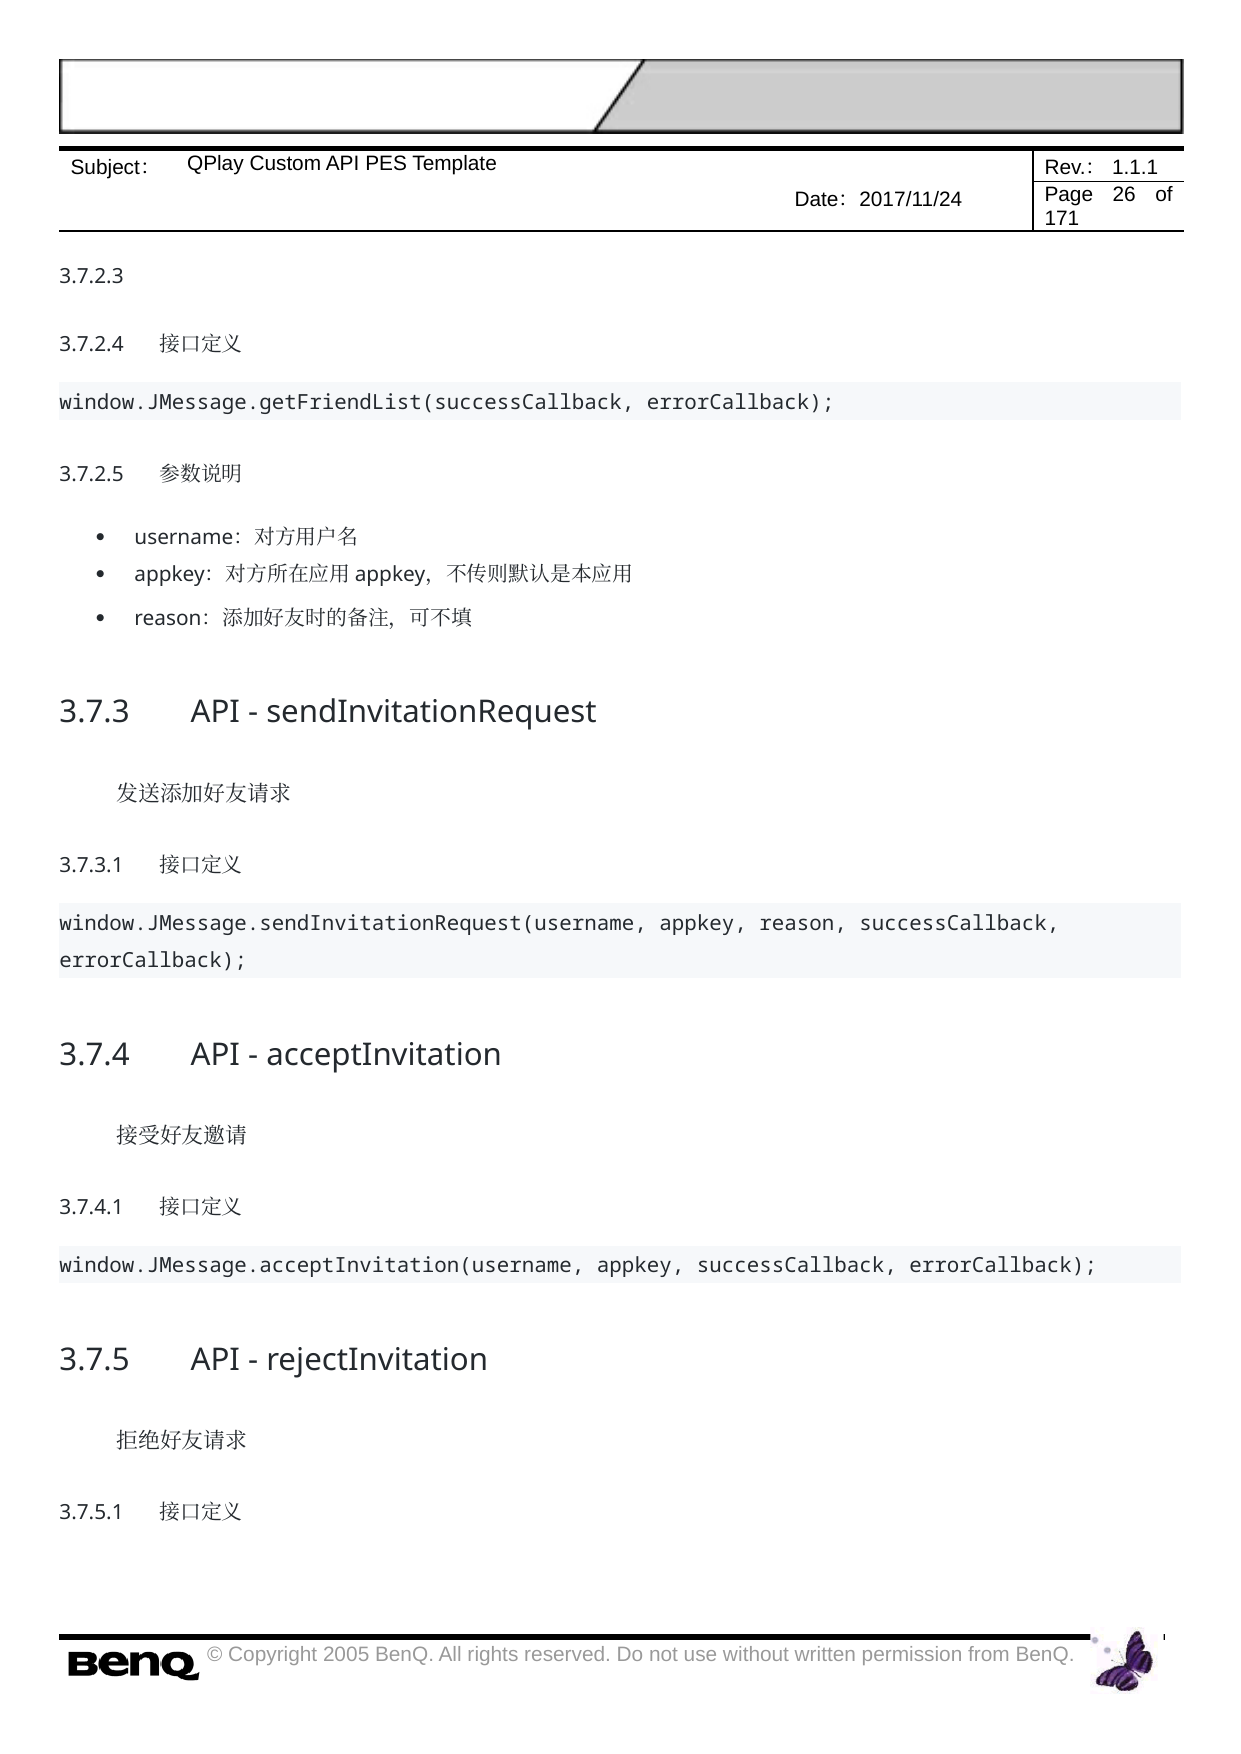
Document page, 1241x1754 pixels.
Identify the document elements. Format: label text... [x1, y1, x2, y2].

text 接受好友邀请 [72, 1116, 1181, 1153]
text window.JMessage.getFriendList(successCallback, errorCallback); [59, 382, 1181, 420]
text 拒绝好友请求 [72, 1421, 1181, 1458]
subtitle 接口定义 [59, 1191, 1181, 1221]
subtitle 接口定义 [59, 1496, 1181, 1526]
subtitle API - rejectInvitation [59, 1321, 1181, 1396]
list reason：添加好友时的备注，可不填 [97, 598, 1181, 636]
picture [59, 59, 1184, 134]
list appkey：对方所在应用appkey，不传则默认是本应用 [97, 554, 1181, 592]
subtitle 参数说明 [59, 457, 1181, 488]
text 发送添加好友请求 [72, 773, 1181, 811]
text window.JMessage.sendInvitationRequest(username, appkey, reason, successCallback, errorCallback); [59, 903, 1181, 978]
subtitle 接口定义 [59, 848, 1181, 878]
subtitle API - acceptInvitation [59, 1016, 1181, 1091]
subtitle API - sendInvitationRequest [59, 673, 1181, 748]
text window.JMessage.acceptInvitation(username, appkey, successCallback, errorCallback); [59, 1246, 1181, 1283]
list username：对方用户名 [97, 517, 1181, 554]
subtitle 接口定义 [59, 327, 1181, 357]
